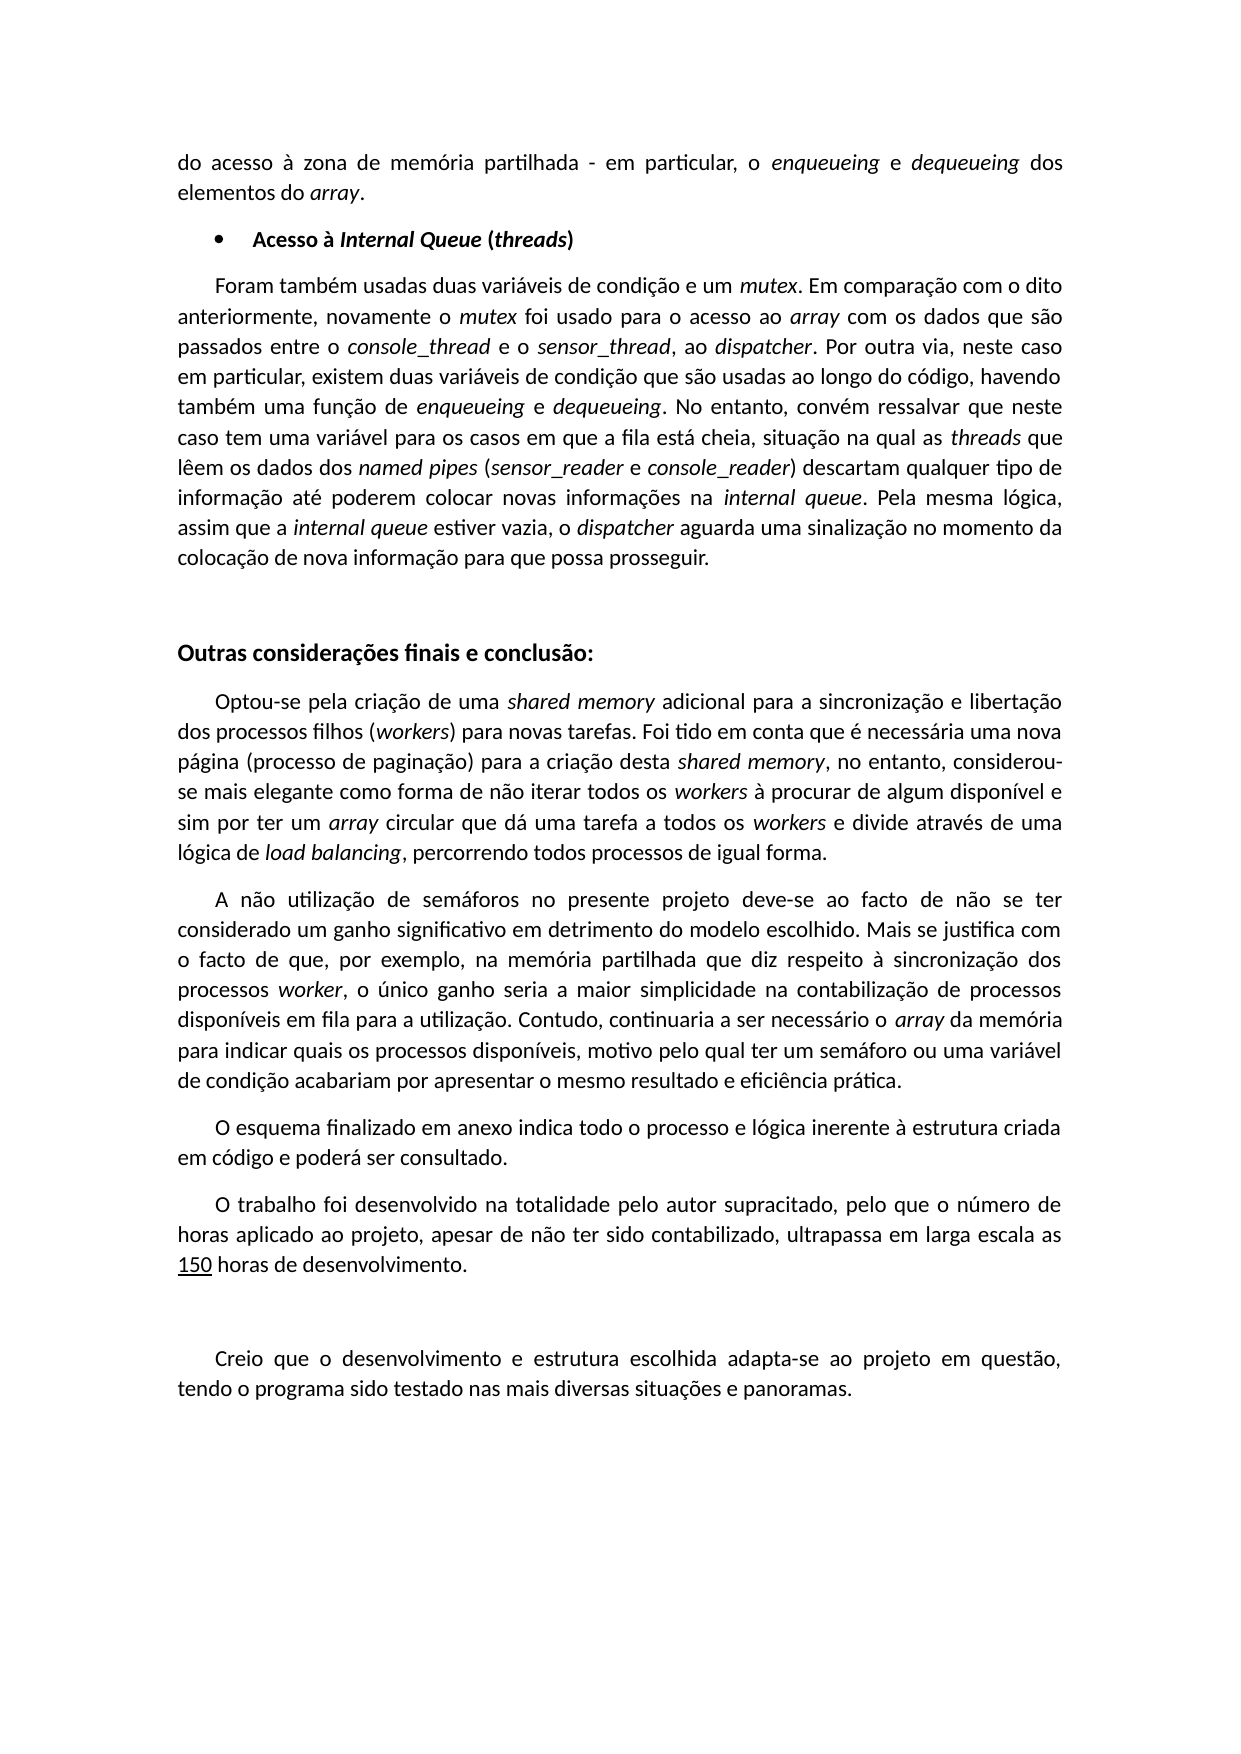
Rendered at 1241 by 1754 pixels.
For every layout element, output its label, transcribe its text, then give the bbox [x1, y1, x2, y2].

text Outras considerações finais e conclusão: [177, 637, 1063, 668]
text O trabalho foi desenvolvido na totalidade pelo autor supracitado, pelo que o número de horas aplicado ao projeto, apesar de não ter sido contabilizado, ultrapassa em larga escala as 150 horas de desenvolvimento. [177, 1190, 1063, 1278]
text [177, 148, 1063, 206]
text Creio que o desenvolvimento e estrutura escolhida adapta-se ao projeto em questão, tendo o programa sido testado nas mais diversas situações e panoramas. [177, 1344, 1063, 1402]
text O esquema finalizado em anexo indica todo o processo e lógica inerente à estrutura criada em código e poderá ser consultado. [177, 1113, 1063, 1171]
text A não utilização de semáforos no presente projeto deve-se ao facto de não se ter considerado um ganho significativo em detrimento do modelo escolhido. Mais se justifica com o facto de que, por exemplo, na memória partilhada que diz respeito à sincronização dos processos worker, o único ganho seria a maior simplicidade na contabilização de processos disponíveis em fila para a utilização. Contudo, continuaria a ser necessário o array da memória para indicar quais os processos disponíveis, motivo pelo qual ter um semáforo ou uma variável de condição acabariam por apresentar o mesmo resultado e eficiência prática. [177, 885, 1063, 1094]
list Acesso à Internal Queue (threads) [215, 225, 1063, 253]
text Optou-se pela criação de uma shared memory adicional para a sincronização e libertação dos processos filhos (workers) para novas tarefas. Foi tido em conta que é necessária uma nova página (processo de paginação) para a criação desta shared memory, no entanto, considerou-se mais elegante como forma de não iterar todos os workers à procurar de algum disponível e sim por ter um array circular que dá uma tarefa a todos os workers e divide através de uma lógica de load balancing, percorrendo todos processos de igual forma. [177, 687, 1063, 866]
text Foram também usadas duas variáveis de condição e um mutex. Em comparação com o dito anteriormente, novamente o mutex foi usado para o acesso ao array com os dados que são passados entre o console_thread e o sensor_thread, ao dispatcher. Por outra via, neste caso em particular, existem duas variáveis de condição que são usadas ao longo do código, havendo também uma função de enqueueing e dequeueing. No entanto, convém ressalvar que neste caso tem uma variável para os casos em que a fila está cheia, situação na qual as threads que lêem os dados dos named pipes (sensor_reader e console_reader) descartam qualquer tipo de informação até poderem colocar novas informações na internal queue. Pela mesma lógica, assim que a internal queue estiver vazia, o dispatcher aguarda uma sinalização no momento da colocação de nova informação para que possa prosseguir. [177, 272, 1063, 571]
